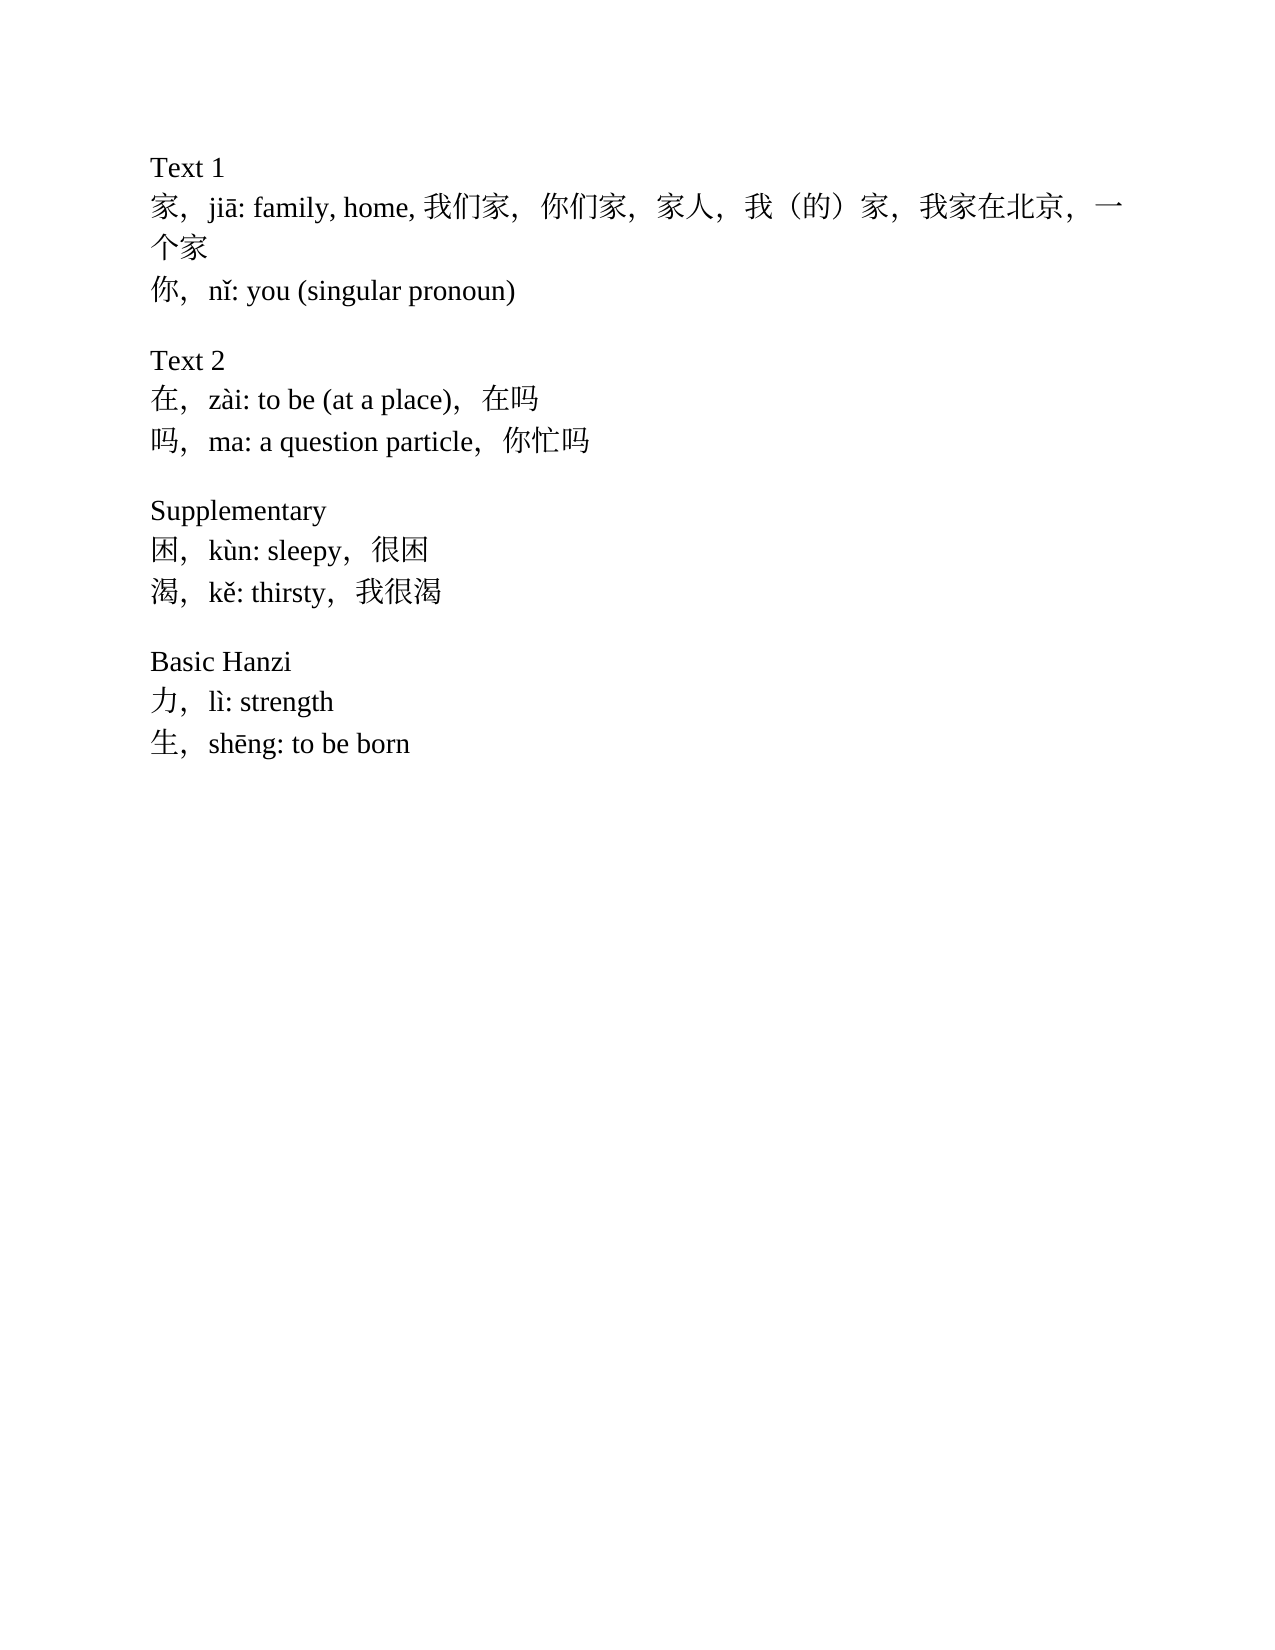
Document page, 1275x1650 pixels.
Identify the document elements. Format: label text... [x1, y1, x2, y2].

text 你，nǐ: you (singular pronoun) [150, 267, 1125, 309]
text Text 2 [150, 343, 1125, 376]
text 生，shēng: to be born [150, 720, 1125, 762]
text 在，zài: to be (at a place)，在吗 [150, 376, 1125, 418]
text 困，kùn: sleepy，很困 [150, 527, 1125, 569]
text 家，jiā: family, home, 我们家，你们家，家人，我（的）家，我家在北京，一个家 [150, 183, 1125, 267]
text 渴，kě: thirsty，我很渴 [150, 569, 1125, 611]
text 力，lì: strength [150, 678, 1125, 720]
text Text 1 [150, 150, 1125, 183]
text Supplementary [150, 493, 1125, 527]
text Basic Hanzi [150, 644, 1125, 678]
text 吗，ma: a question particle，你忙吗 [150, 418, 1125, 460]
